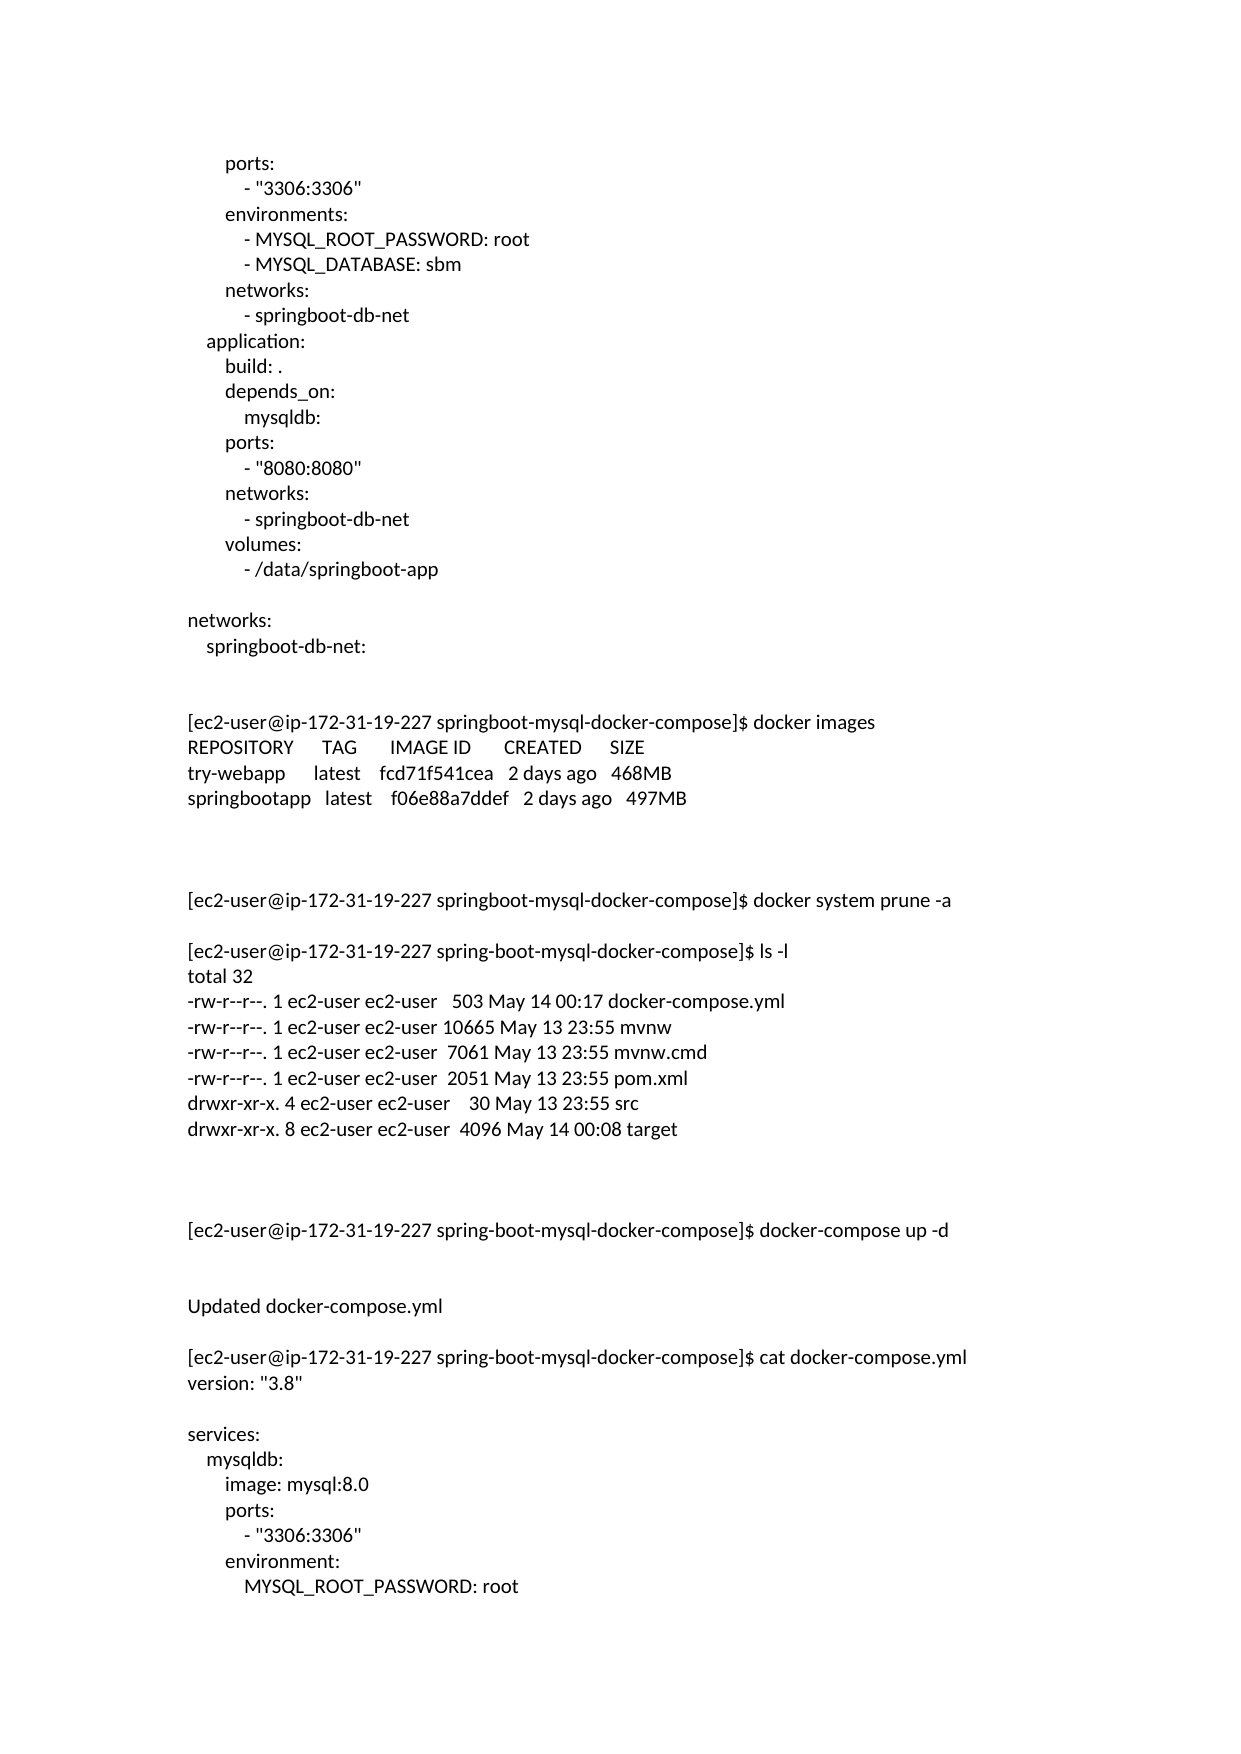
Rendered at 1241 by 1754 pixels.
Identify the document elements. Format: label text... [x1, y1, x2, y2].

text total 32 [187, 963, 1053, 989]
text -rw-r--r--. 1 ec2-user ec2-user 503 May 14 00:17 docker-compose.yml [187, 989, 1053, 1014]
text volumes: [187, 531, 1053, 557]
text mysqldb: [187, 404, 1053, 429]
text [ec2-user@ip-172-31-19-227 spring-boot-mysql-docker-compose]$ ls -l [187, 938, 1053, 963]
text - springboot-db-net [187, 302, 1053, 328]
text build: . [187, 353, 1053, 379]
text - "8080:8080" [187, 455, 1053, 480]
text -rw-r--r--. 1 ec2-user ec2-user 7061 May 13 23:55 mvnw.cmd [187, 1039, 1053, 1065]
text - MYSQL_ROOT_PASSWORD: root [187, 226, 1053, 252]
text ports: [187, 150, 1053, 175]
text [ec2-user@ip-172-31-19-227 springboot-mysql-docker-compose]$ docker images [187, 709, 1053, 734]
text springboot-db-net: [187, 633, 1053, 658]
text -rw-r--r--. 1 ec2-user ec2-user 2051 May 13 23:55 pom.xml [187, 1065, 1053, 1090]
text -rw-r--r--. 1 ec2-user ec2-user 10665 May 13 23:55 mvnw [187, 1014, 1053, 1039]
text try-webapp latest fcd71f541cea 2 days ago 468MB [187, 760, 1053, 785]
text ports: [187, 1497, 1053, 1522]
text networks: [187, 277, 1053, 302]
text MYSQL_ROOT_PASSWORD: root [187, 1573, 1053, 1599]
text networks: [187, 480, 1053, 506]
text - /data/springboot-app [187, 557, 1053, 582]
text mysqldb: [187, 1446, 1053, 1472]
text - springboot-db-net [187, 506, 1053, 531]
text services: [187, 1421, 1053, 1446]
text [ec2-user@ip-172-31-19-227 spring-boot-mysql-docker-compose]$ cat docker-compose.yml [187, 1344, 1053, 1370]
text springbootapp latest f06e88a7ddef 2 days ago 497MB [187, 785, 1053, 811]
text environment: [187, 1548, 1053, 1573]
text [ec2-user@ip-172-31-19-227 springboot-mysql-docker-compose]$ docker system prune -a [187, 887, 1053, 912]
text image: mysql:8.0 [187, 1472, 1053, 1497]
text - "3306:3306" [187, 1522, 1053, 1548]
text [ec2-user@ip-172-31-19-227 spring-boot-mysql-docker-compose]$ docker-compose up -d [187, 1217, 1053, 1243]
text REPOSITORY TAG IMAGE ID CREATED SIZE [187, 734, 1053, 760]
text - "3306:3306" [187, 175, 1053, 201]
text - MYSQL_DATABASE: sbm [187, 252, 1053, 277]
text version: "3.8" [187, 1370, 1053, 1395]
text Updated docker-compose.yml [187, 1294, 1053, 1319]
text application: [187, 328, 1053, 353]
text drwxr-xr-x. 8 ec2-user ec2-user 4096 May 14 00:08 target [187, 1116, 1053, 1141]
text depends_on: [187, 379, 1053, 404]
text ports: [187, 429, 1053, 455]
text networks: [187, 607, 1053, 633]
text environments: [187, 201, 1053, 226]
text drwxr-xr-x. 4 ec2-user ec2-user 30 May 13 23:55 src [187, 1090, 1053, 1116]
